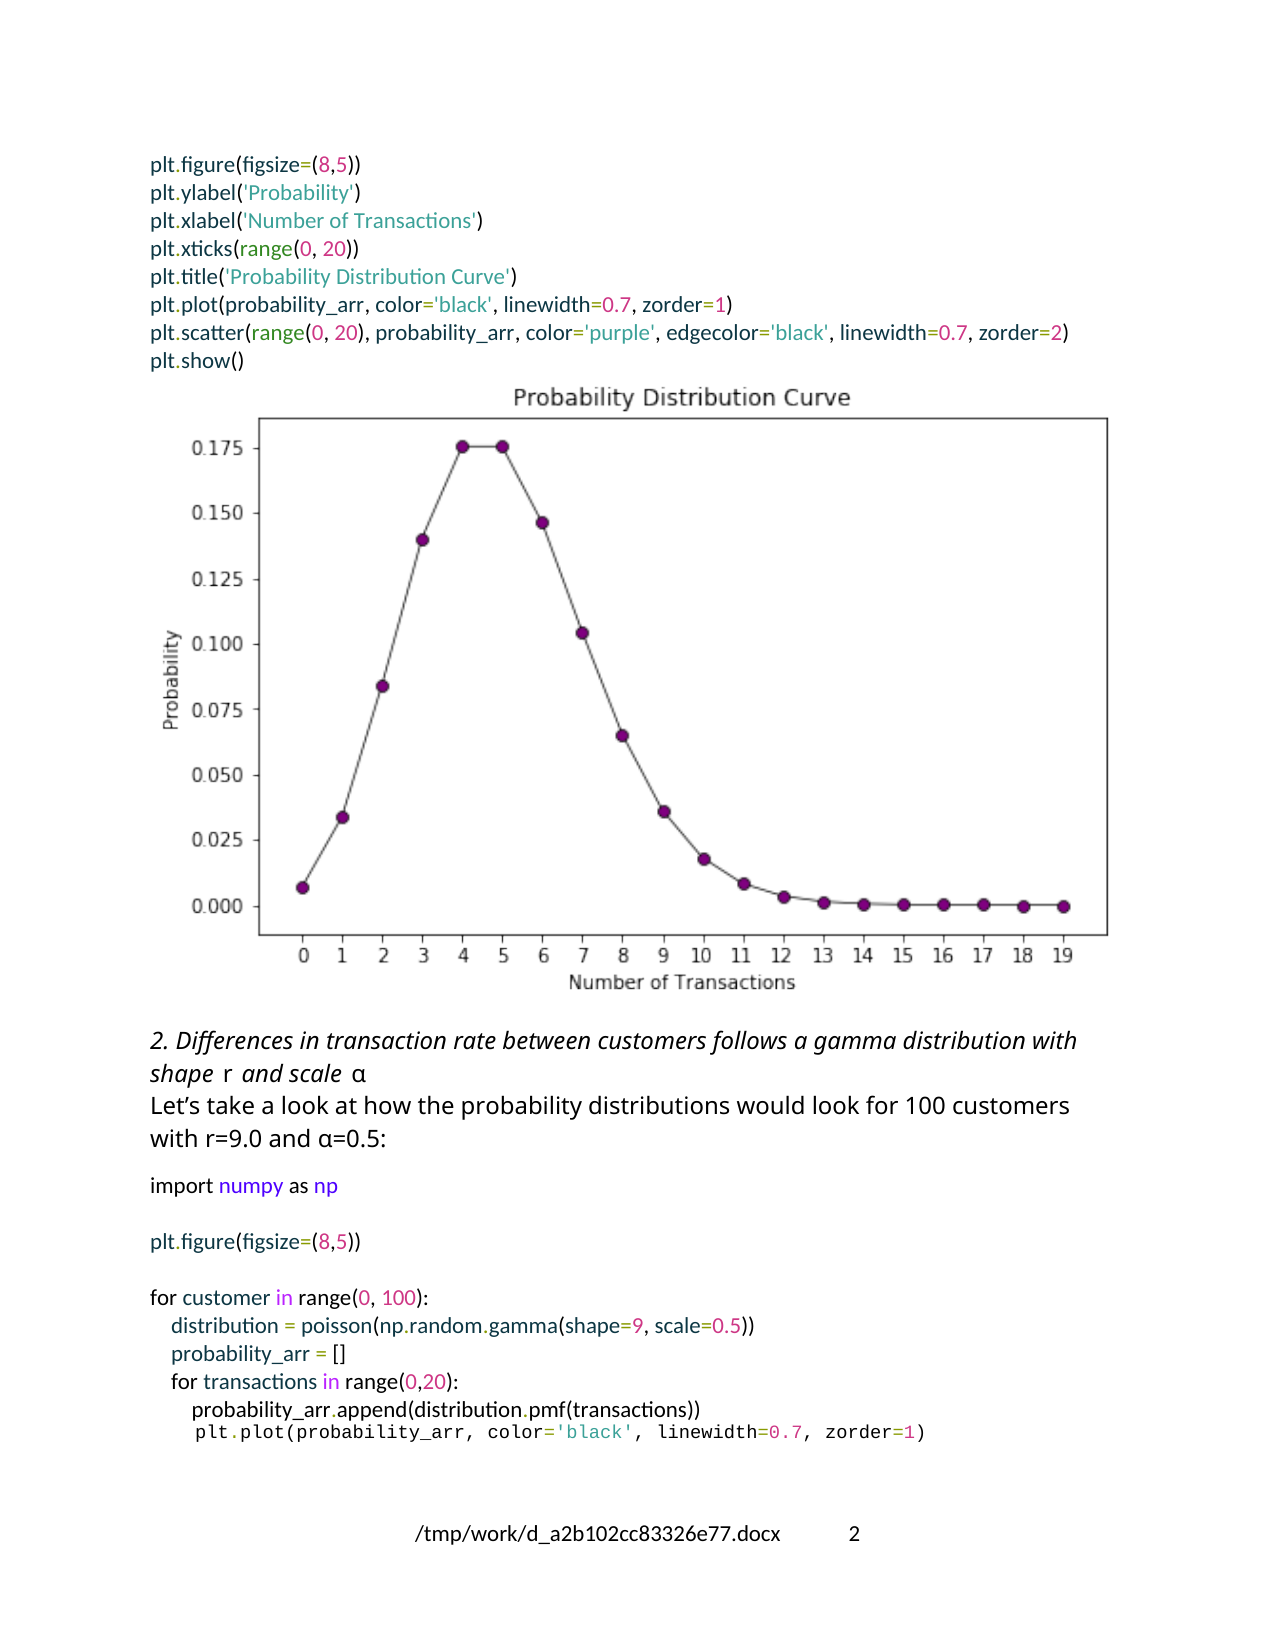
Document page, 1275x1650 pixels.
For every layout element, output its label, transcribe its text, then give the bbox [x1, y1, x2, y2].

text plt.scatter(range(0, 20), probability_arr, color='purple', edgecolor='black', linewidth=0.7, zorder=2) [150, 318, 1125, 346]
text distribution = poisson(np.random.gamma(shape=9, scale=0.5)) [150, 1311, 1125, 1339]
text plt.figure(figsize=(8,5)) [150, 150, 1125, 178]
text for customer in range(0, 100): [150, 1283, 1125, 1311]
text plt.xlabel('Number of Transactions') [150, 206, 1125, 234]
text plt.xticks(range(0, 20)) [150, 234, 1125, 262]
text 2. Differences in transaction rate between customers follows a gamma distribution with shape r and scale α [150, 1024, 1125, 1089]
text import numpy as np [150, 1171, 1125, 1199]
text for transactions in range(0,20): [150, 1367, 1125, 1395]
text plt.plot(probability_arr, color='black', linewidth=0.7, zorder=1) [150, 1423, 1125, 1444]
text plt.title('Probability Distribution Curve') [150, 262, 1125, 290]
text plt.ylabel('Probability') [150, 178, 1125, 206]
text Let’s take a look at how the probability distributions would look for 100 customers with r=9.0 and α=0.5: [150, 1089, 1125, 1154]
text plt.show() [150, 346, 1125, 374]
text plt.figure(figsize=(8,5)) [150, 1227, 1125, 1255]
text probability_arr.append(distribution.pmf(transactions)) [150, 1395, 1125, 1423]
text plt.plot(probability_arr, color='black', linewidth=0.7, zorder=1) [150, 290, 1125, 318]
text probability_arr = [] [150, 1339, 1125, 1367]
picture [150, 374, 1125, 1007]
